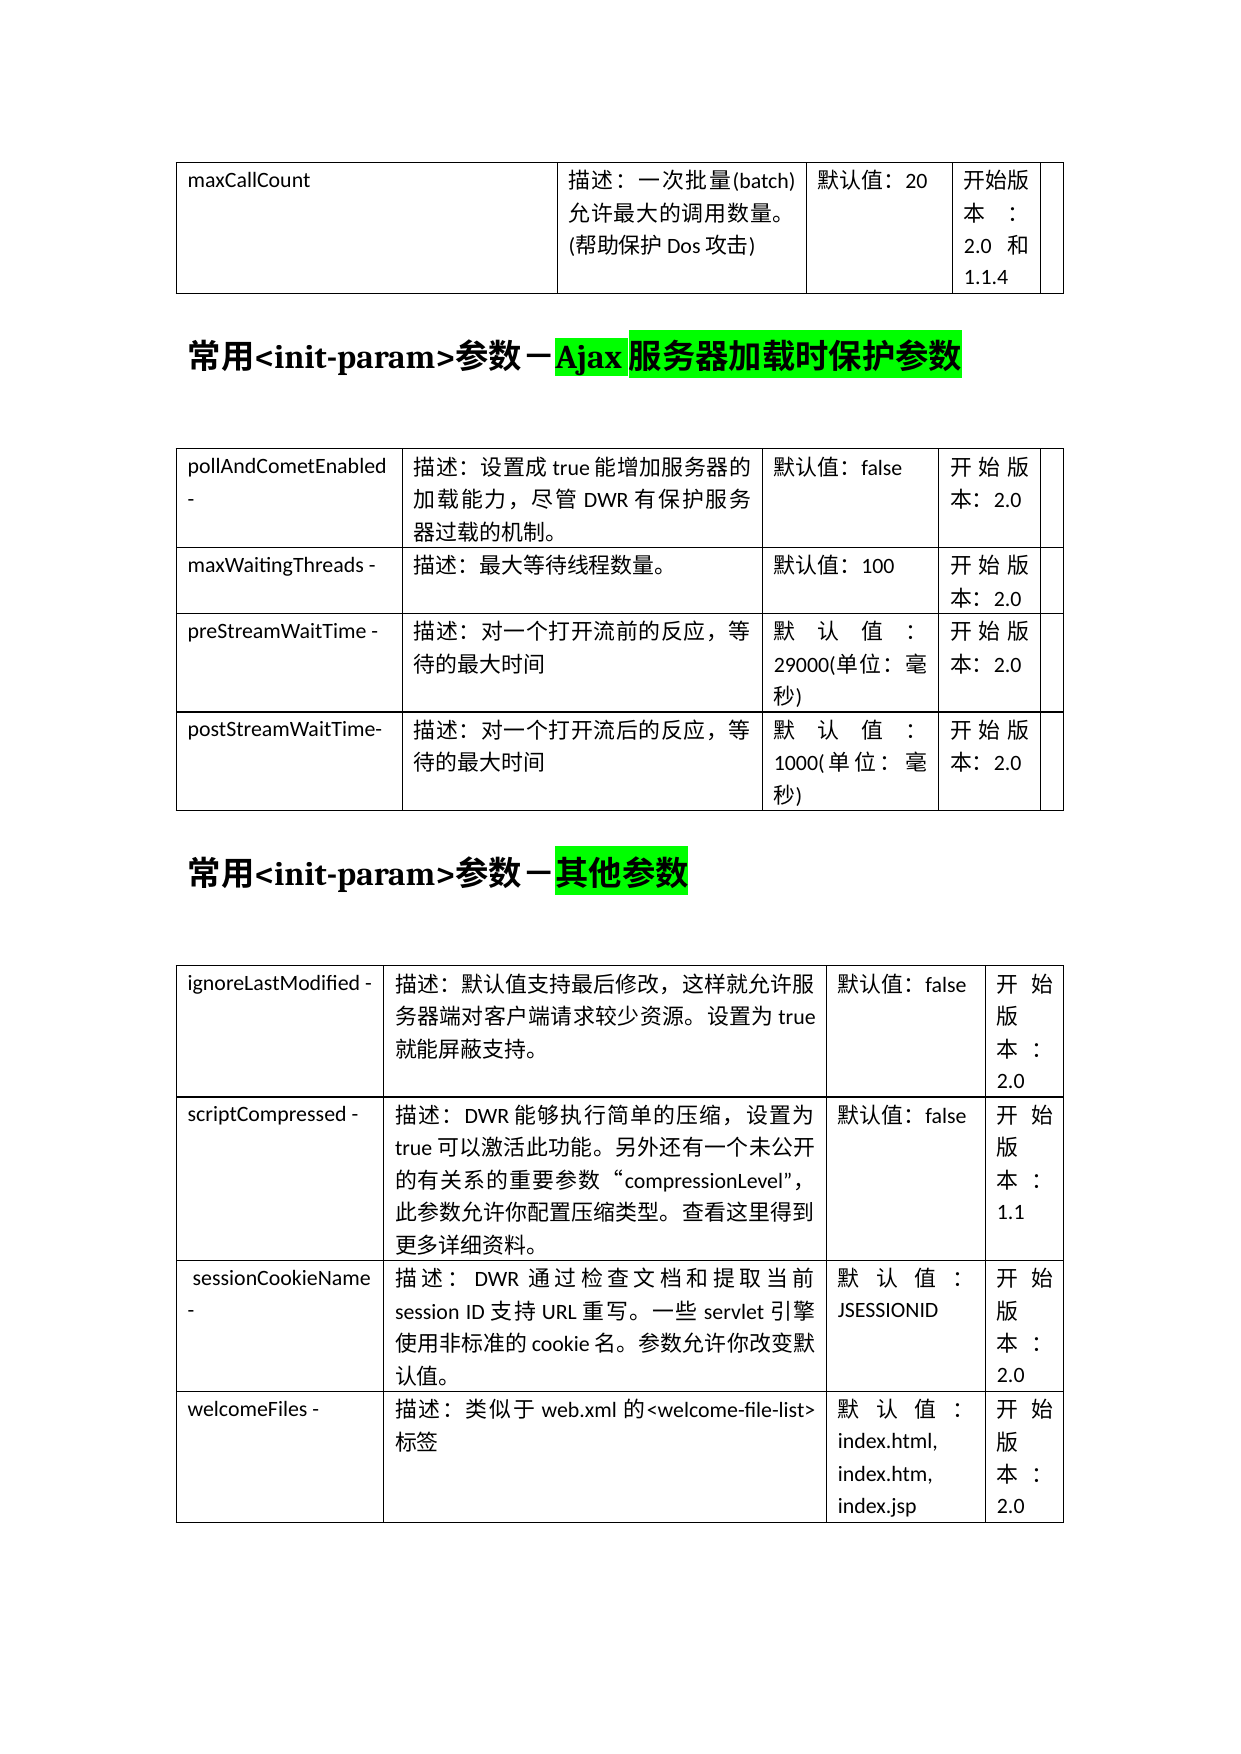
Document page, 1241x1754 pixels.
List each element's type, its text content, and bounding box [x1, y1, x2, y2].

table_cell 开始版本：1.1 [986, 1098, 1063, 1260]
table_header [1041, 449, 1063, 547]
table_cell 开始版本：2.0 [986, 1261, 1063, 1391]
table_cell 描述：DWR能够执行简单的压缩，设置为true可以激活此功能。另外还有一个未公开的有关系的重要参数“compressionLevel”，此参数允许你配置压缩类型。查看这里得到更多详细资料。 [384, 1098, 826, 1260]
table_cell 描述：最大等待线程数量。 [403, 548, 762, 613]
table_header pollAndCometEnabled - [177, 449, 402, 547]
table_cell 开始版本：2.0 [986, 1392, 1063, 1522]
subtitle 常用<init-param>参数－Ajax服务器加载时保护参数 [187, 321, 1053, 386]
table_cell 默认值：false [827, 1098, 985, 1260]
table_cell 默认值：20 [807, 163, 952, 293]
table_header 默认值：false [763, 449, 938, 547]
table_cell sessionCookieName - [177, 1261, 383, 1391]
table_cell 开始版本：2.0 和 1.1.4 [953, 163, 1040, 293]
table_header 描述：设置成true能增加服务器的加载能力，尽管DWR有保护服务器过载的机制。 [403, 449, 762, 547]
table_cell 描述：DWR通过检查文档和提取当前session ID支持URL重写。一些servlet引擎使用非标准的cookie名。参数允许你改变默认值。 [384, 1261, 826, 1391]
table_cell [1041, 614, 1063, 711]
table_header 开始版本：2.0 [986, 966, 1063, 1096]
table_header 描述：默认值支持最后修改，这样就允许服务器端对客户端请求较少资源。设置为true就能屏蔽支持。 [384, 966, 826, 1096]
table_cell 描述：一次批量(batch)允许最大的调用数量。(帮助保护Dos攻击) [558, 163, 806, 293]
table_cell maxCallCount [177, 163, 557, 293]
table_header 开始版本：2.0 [939, 449, 1040, 547]
table_cell 描述：类似于web.xml的<welcome-file-list>标签 [384, 1392, 826, 1522]
table_header 默认值：false [827, 966, 985, 1096]
table_cell 默认值：1000(单位：毫秒) [763, 713, 938, 810]
table_cell [1041, 548, 1063, 613]
table_cell 默认值：29000(单位：毫秒) [763, 614, 938, 711]
table_cell 默认值：100 [763, 548, 938, 613]
table_cell 开始版本：2.0 [939, 548, 1040, 613]
table_cell postStreamWaitTime- [177, 713, 402, 810]
table_cell [1041, 163, 1063, 293]
table_cell [1041, 713, 1063, 810]
table_cell 开始版本：2.0 [939, 713, 1040, 810]
subtitle 常用<init-param>参数－其他参数 [187, 838, 1053, 903]
table_cell 默认值：index.html, index.htm, index.jsp [827, 1392, 985, 1522]
table_cell 默认值：JSESSIONID [827, 1261, 985, 1391]
table_header ignoreLastModified - [177, 966, 383, 1096]
table_cell preStreamWaitTime - [177, 614, 402, 711]
table_cell 开始版本：2.0 [939, 614, 1040, 711]
table_cell 描述：对一个打开流前的反应，等待的最大时间 [403, 614, 762, 711]
table_cell scriptCompressed - [177, 1098, 383, 1260]
table_cell 描述：对一个打开流后的反应，等待的最大时间 [403, 713, 762, 810]
table_cell maxWaitingThreads - [177, 548, 402, 613]
table_cell welcomeFiles - [177, 1392, 383, 1522]
